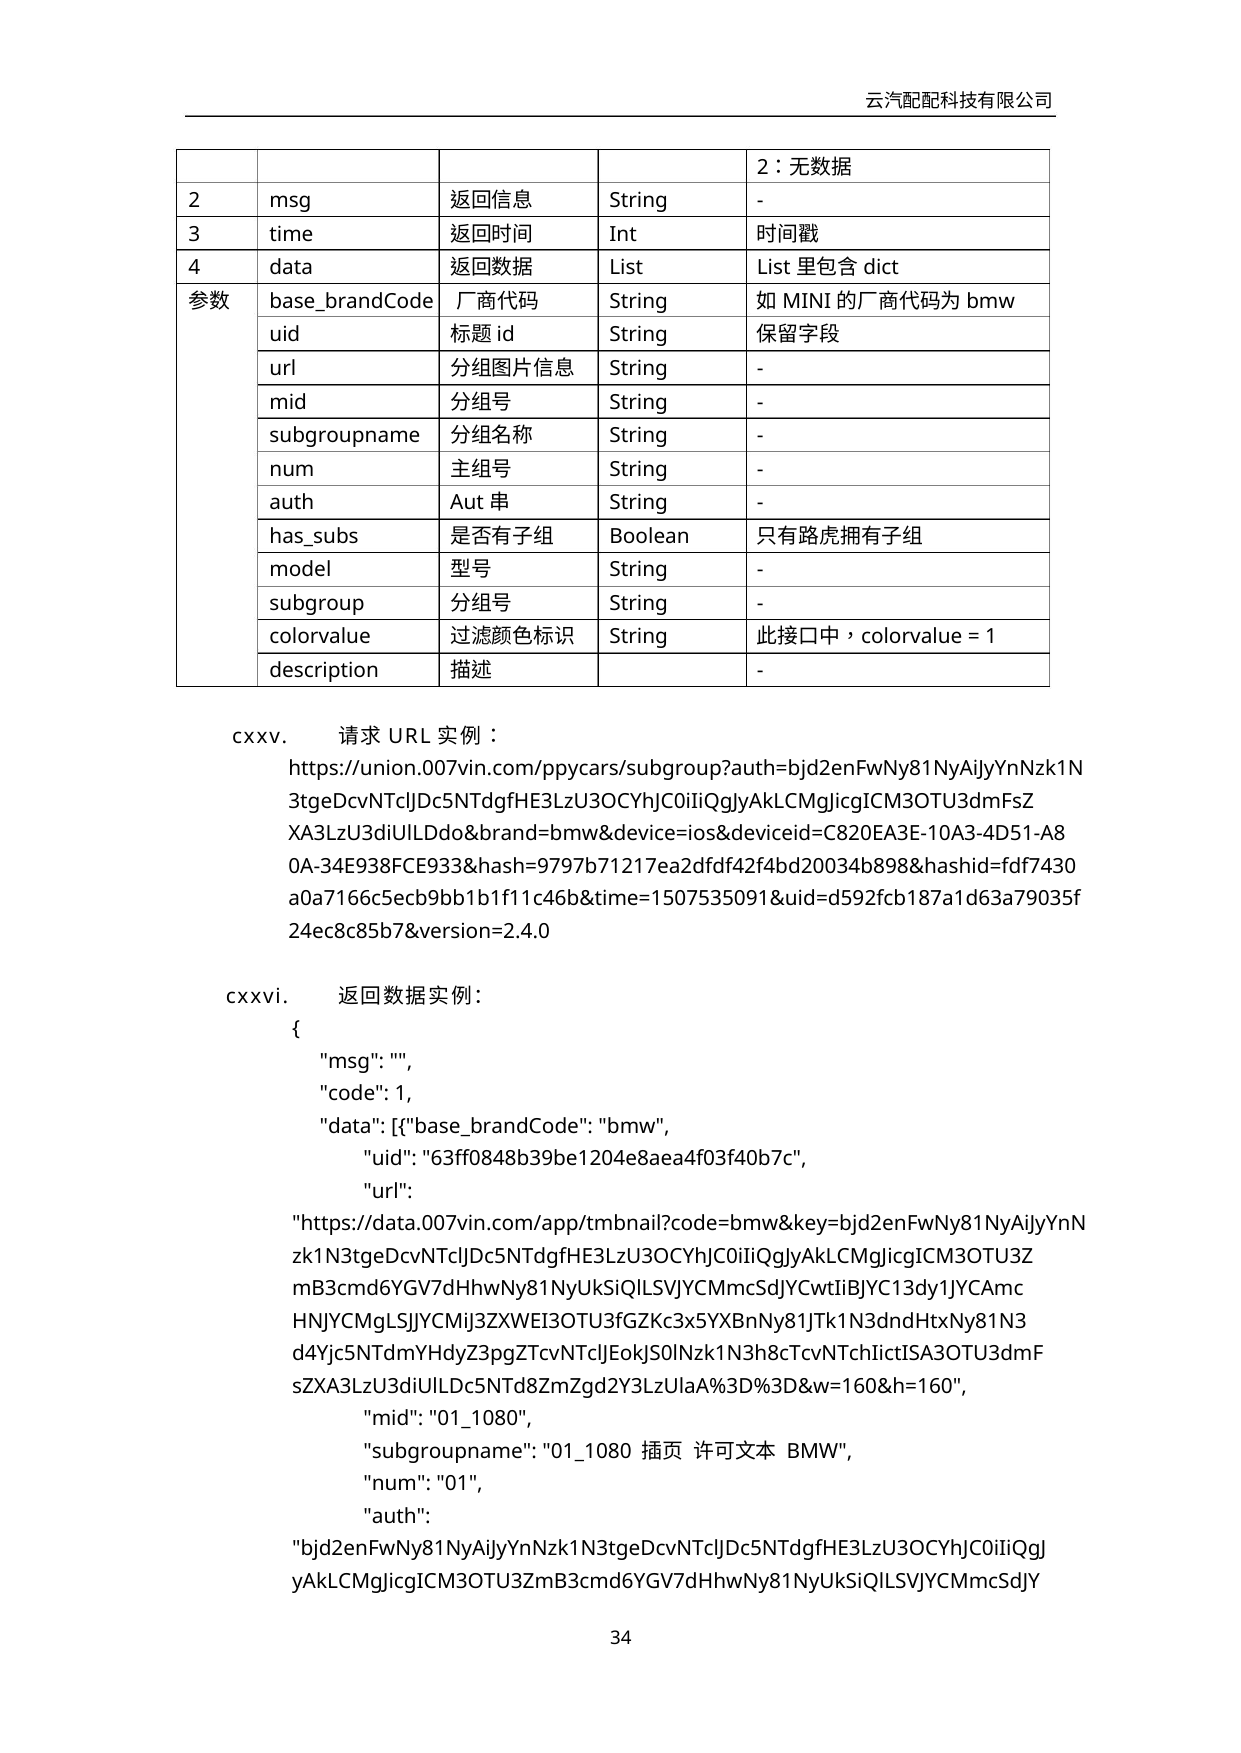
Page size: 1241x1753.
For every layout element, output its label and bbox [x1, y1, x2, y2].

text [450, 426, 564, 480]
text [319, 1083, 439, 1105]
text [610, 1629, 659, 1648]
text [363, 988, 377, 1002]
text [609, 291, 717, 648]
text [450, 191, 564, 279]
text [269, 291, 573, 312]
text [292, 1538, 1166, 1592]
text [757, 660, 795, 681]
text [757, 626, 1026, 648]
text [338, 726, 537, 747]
picture [173, 146, 1052, 689]
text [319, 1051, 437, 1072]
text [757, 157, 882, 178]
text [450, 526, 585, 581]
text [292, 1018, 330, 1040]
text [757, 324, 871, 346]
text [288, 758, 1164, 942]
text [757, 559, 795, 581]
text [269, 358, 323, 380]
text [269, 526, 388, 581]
picture [182, 112, 1058, 119]
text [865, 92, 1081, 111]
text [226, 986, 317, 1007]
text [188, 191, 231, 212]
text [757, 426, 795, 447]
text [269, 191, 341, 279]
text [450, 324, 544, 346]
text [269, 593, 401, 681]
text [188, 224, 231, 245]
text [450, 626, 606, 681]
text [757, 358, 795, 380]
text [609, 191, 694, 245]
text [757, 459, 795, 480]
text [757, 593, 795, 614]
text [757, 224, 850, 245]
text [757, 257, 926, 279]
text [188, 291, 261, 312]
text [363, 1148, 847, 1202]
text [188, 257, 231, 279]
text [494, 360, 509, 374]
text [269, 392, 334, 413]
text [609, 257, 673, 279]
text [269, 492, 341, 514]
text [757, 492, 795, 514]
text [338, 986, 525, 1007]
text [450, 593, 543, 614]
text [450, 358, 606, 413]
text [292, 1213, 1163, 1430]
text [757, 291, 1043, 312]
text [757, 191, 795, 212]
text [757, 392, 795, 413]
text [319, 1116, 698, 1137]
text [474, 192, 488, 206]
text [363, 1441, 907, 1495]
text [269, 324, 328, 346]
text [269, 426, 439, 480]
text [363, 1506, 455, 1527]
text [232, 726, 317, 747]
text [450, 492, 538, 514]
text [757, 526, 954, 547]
